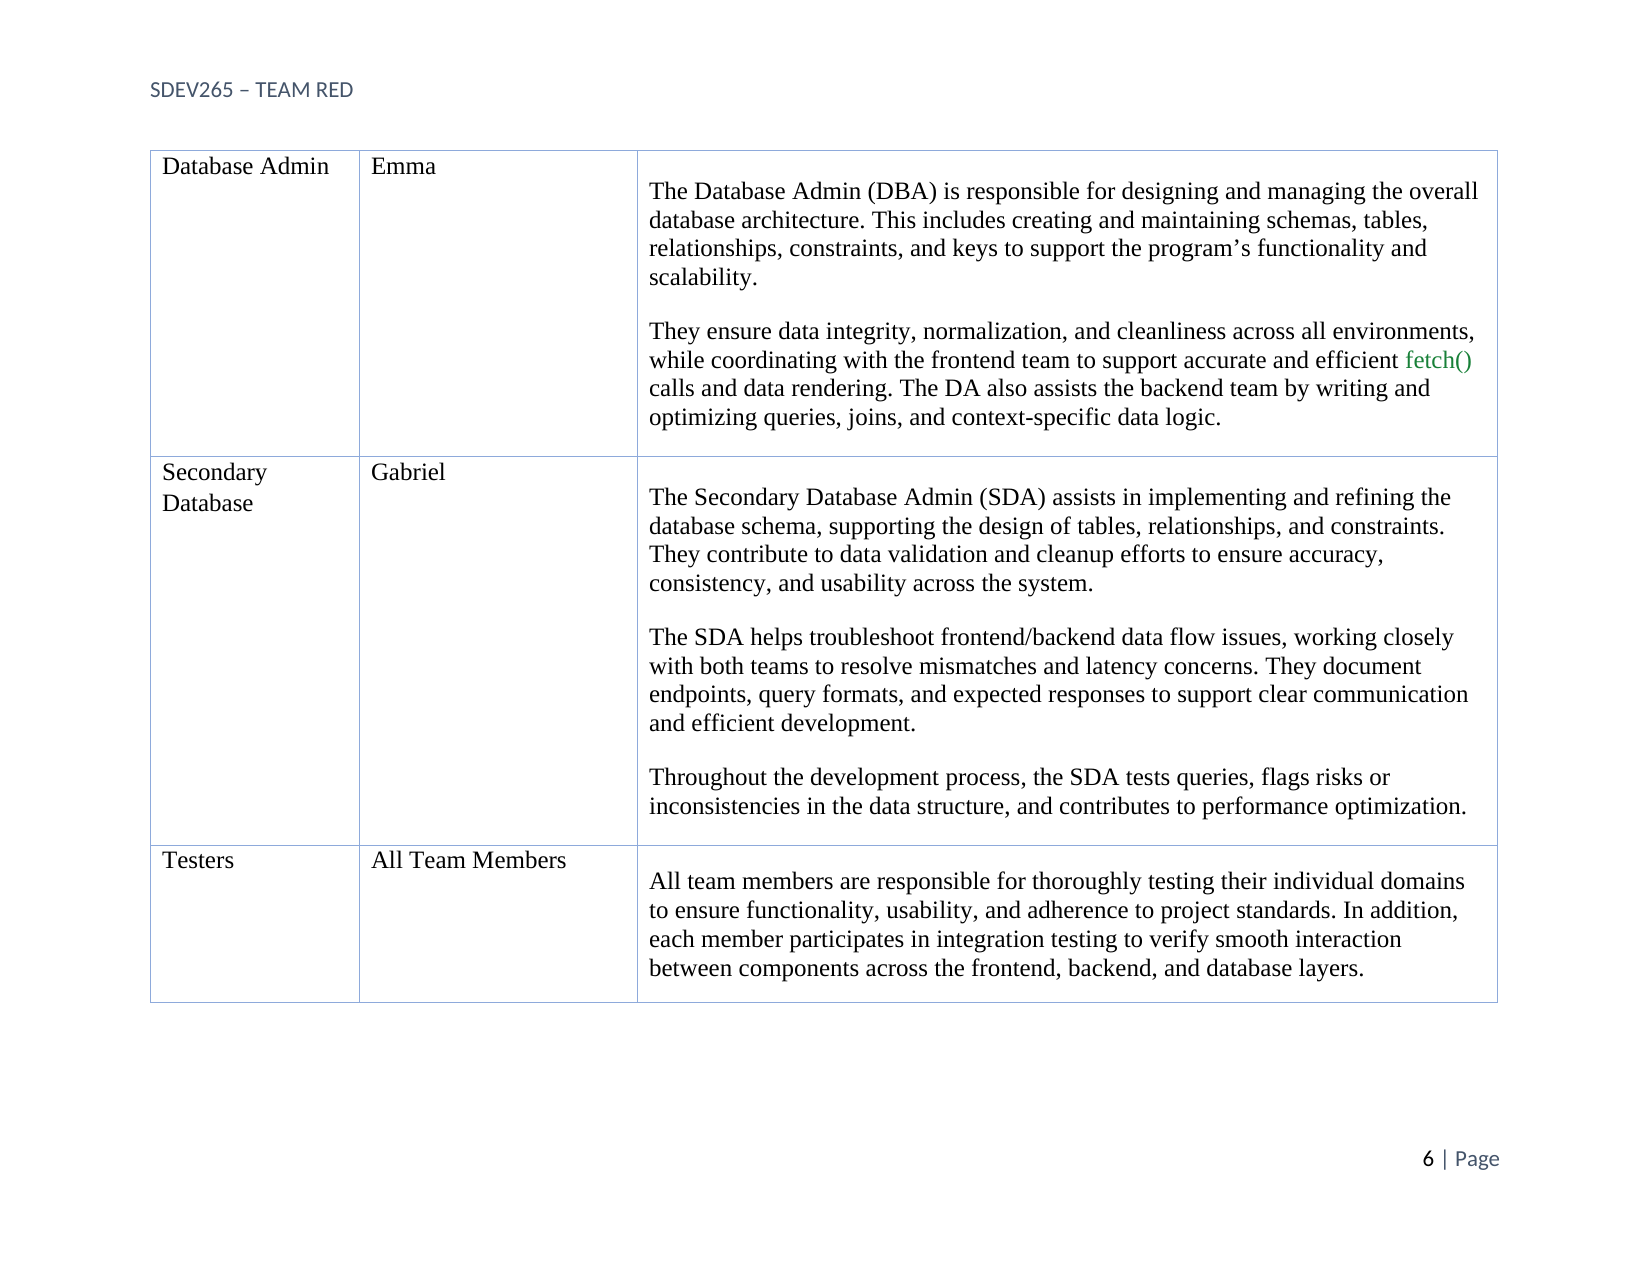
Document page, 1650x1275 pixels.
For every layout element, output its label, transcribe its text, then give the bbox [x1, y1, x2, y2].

table_cell The Database Admin (DBA) is responsible for designing and managing the overall database architecture. This includes creating and maintaining schemas, tables, relationships, constraints, and keys to support the program’s functionality and scalability. They ensure data integrity, normalization, and cleanliness across all environments, while coordinating with the frontend team to support accurate and efficient fetch() calls and data rendering. The DA also assists the backend team by writing and optimizing queries, joins, and context-specific data logic. [638, 151, 1497, 456]
table_cell All Team Members [360, 846, 637, 1002]
table_cell The Secondary Database Admin (SDA) assists in implementing and refining the database schema, supporting the design of tables, relationships, and constraints. They contribute to data validation and cleanup efforts to ensure accuracy, consistency, and usability across the system. The SDA helps troubleshoot frontend/backend data flow issues, working closely with both teams to resolve mismatches and latency concerns. They document endpoints, query formats, and expected responses to support clear communication and efficient development. Throughout the development process, the SDA tests queries, flags risks or inconsistencies in the data structure, and contributes to performance optimization. [638, 457, 1497, 844]
table_cell Database Admin [151, 151, 359, 456]
table_cell Emma [360, 151, 637, 456]
table_cell Secondary Database [151, 457, 359, 844]
table_cell Gabriel [360, 457, 637, 844]
table_cell Testers [151, 846, 359, 1002]
table_cell All team members are responsible for thoroughly testing their individual domains to ensure functionality, usability, and adherence to project standards. In addition, each member participates in integration testing to verify smooth interaction between components across the frontend, backend, and database layers. [638, 846, 1497, 1002]
